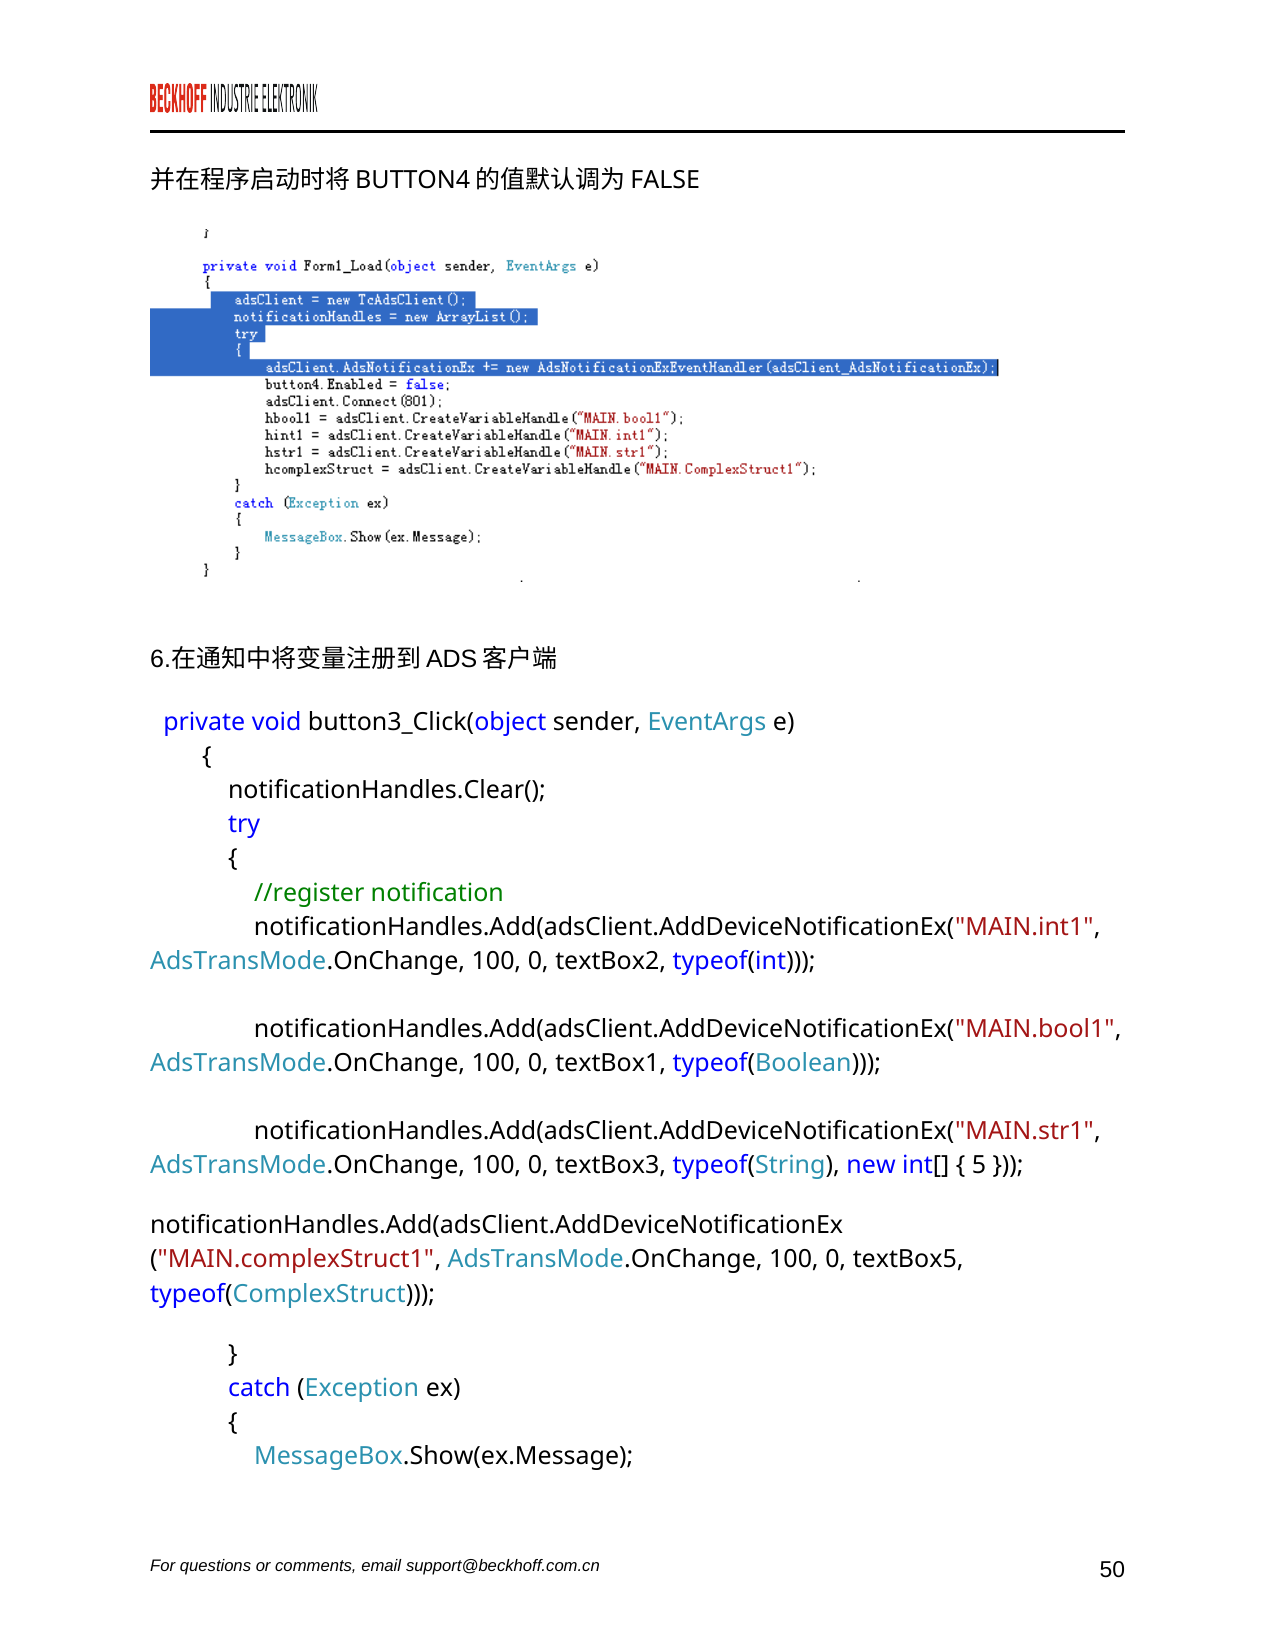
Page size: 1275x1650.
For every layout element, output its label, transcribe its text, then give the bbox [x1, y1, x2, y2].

text notificationHandles.Add(adsClient.AddDeviceNotificationEx("MAIN.str1", AdsTransMode.OnChange, 100, 0, textBox3, typeof(String), new int[] { 5 })); [150, 1113, 1125, 1181]
text MessageBox.Show(ex.Message); [150, 1438, 1125, 1472]
text 6.在通知中将变量注册到ADS客户端 [150, 639, 1125, 675]
text catch (Exception ex) [150, 1370, 1125, 1404]
text try [150, 806, 1125, 840]
text } [150, 1336, 1125, 1370]
text //register notification [150, 874, 1125, 908]
text { [150, 840, 1125, 874]
text notificationHandles.Clear(); [150, 772, 1125, 806]
text notificationHandles.Add(adsClient.AddDeviceNotificationEx("MAIN.complexStruct1", AdsTransMode.OnChange, 100, 0, textBox5, typeof(ComplexStruct))); [150, 1181, 1125, 1309]
text notificationHandles.Add(adsClient.AddDeviceNotificationEx("MAIN.bool1", AdsTransMode.OnChange, 100, 0, textBox1, typeof(Boolean))); [150, 1010, 1125, 1078]
picture [150, 229, 1114, 582]
text 并在程序启动时将BUTTON4的值默认调为FALSE [150, 159, 1125, 196]
text notificationHandles.Add(adsClient.AddDeviceNotificationEx("MAIN.int1", AdsTransMode.OnChange, 100, 0, textBox2, typeof(int))); [150, 908, 1125, 976]
text private void button3_Click(object sender, EventArgs e) [150, 704, 1125, 738]
text { [150, 1404, 1125, 1438]
text { [150, 738, 1125, 772]
